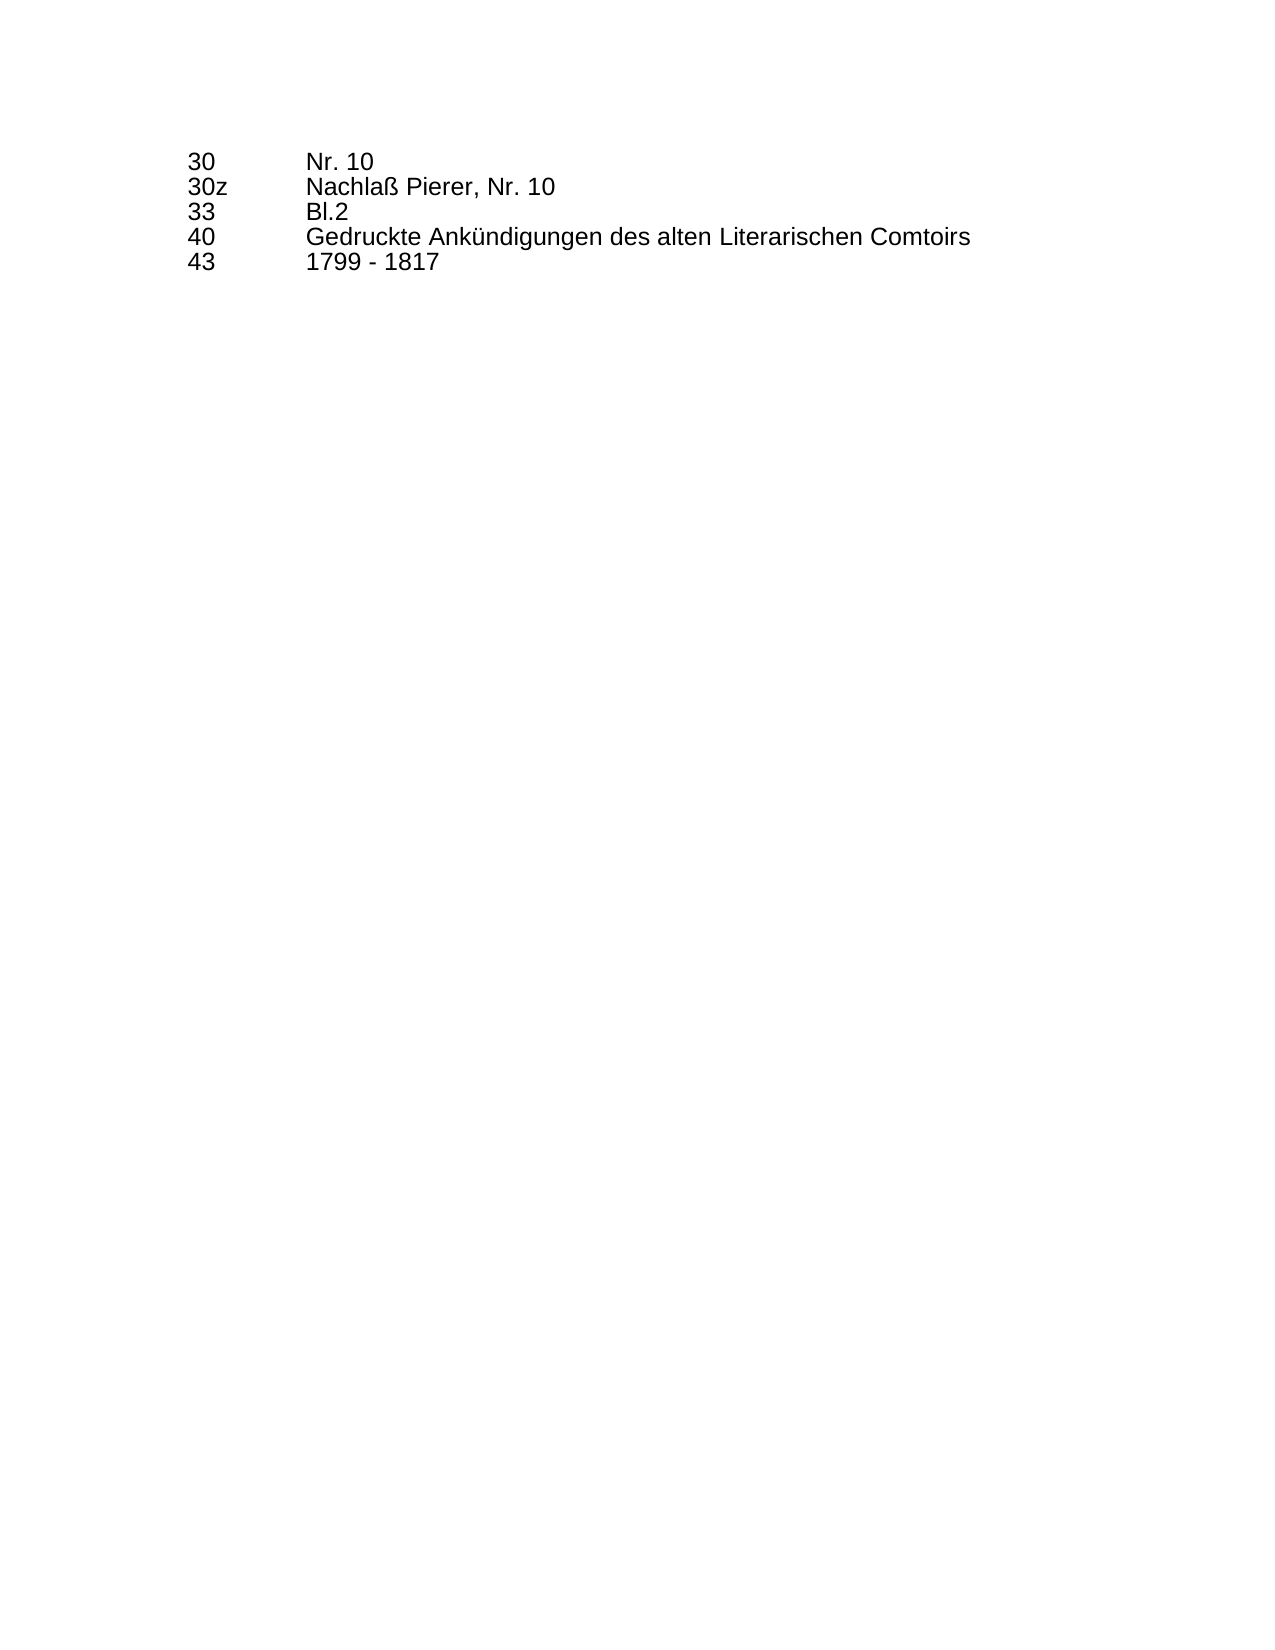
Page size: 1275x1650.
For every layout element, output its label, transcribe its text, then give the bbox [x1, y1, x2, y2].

text 43 1799 - 1817 [187, 250, 1087, 275]
text 33 Bl.2 [187, 200, 1087, 225]
text 30z Nachlaß Pierer, Nr. 10 [187, 175, 1087, 200]
text 40 Gedruckte Ankündigungen des alten k[1{Literarischen Comtoir}2{< Altenburg>}]ks [187, 225, 1087, 250]
text 30 Nr. 10 [187, 150, 1087, 175]
